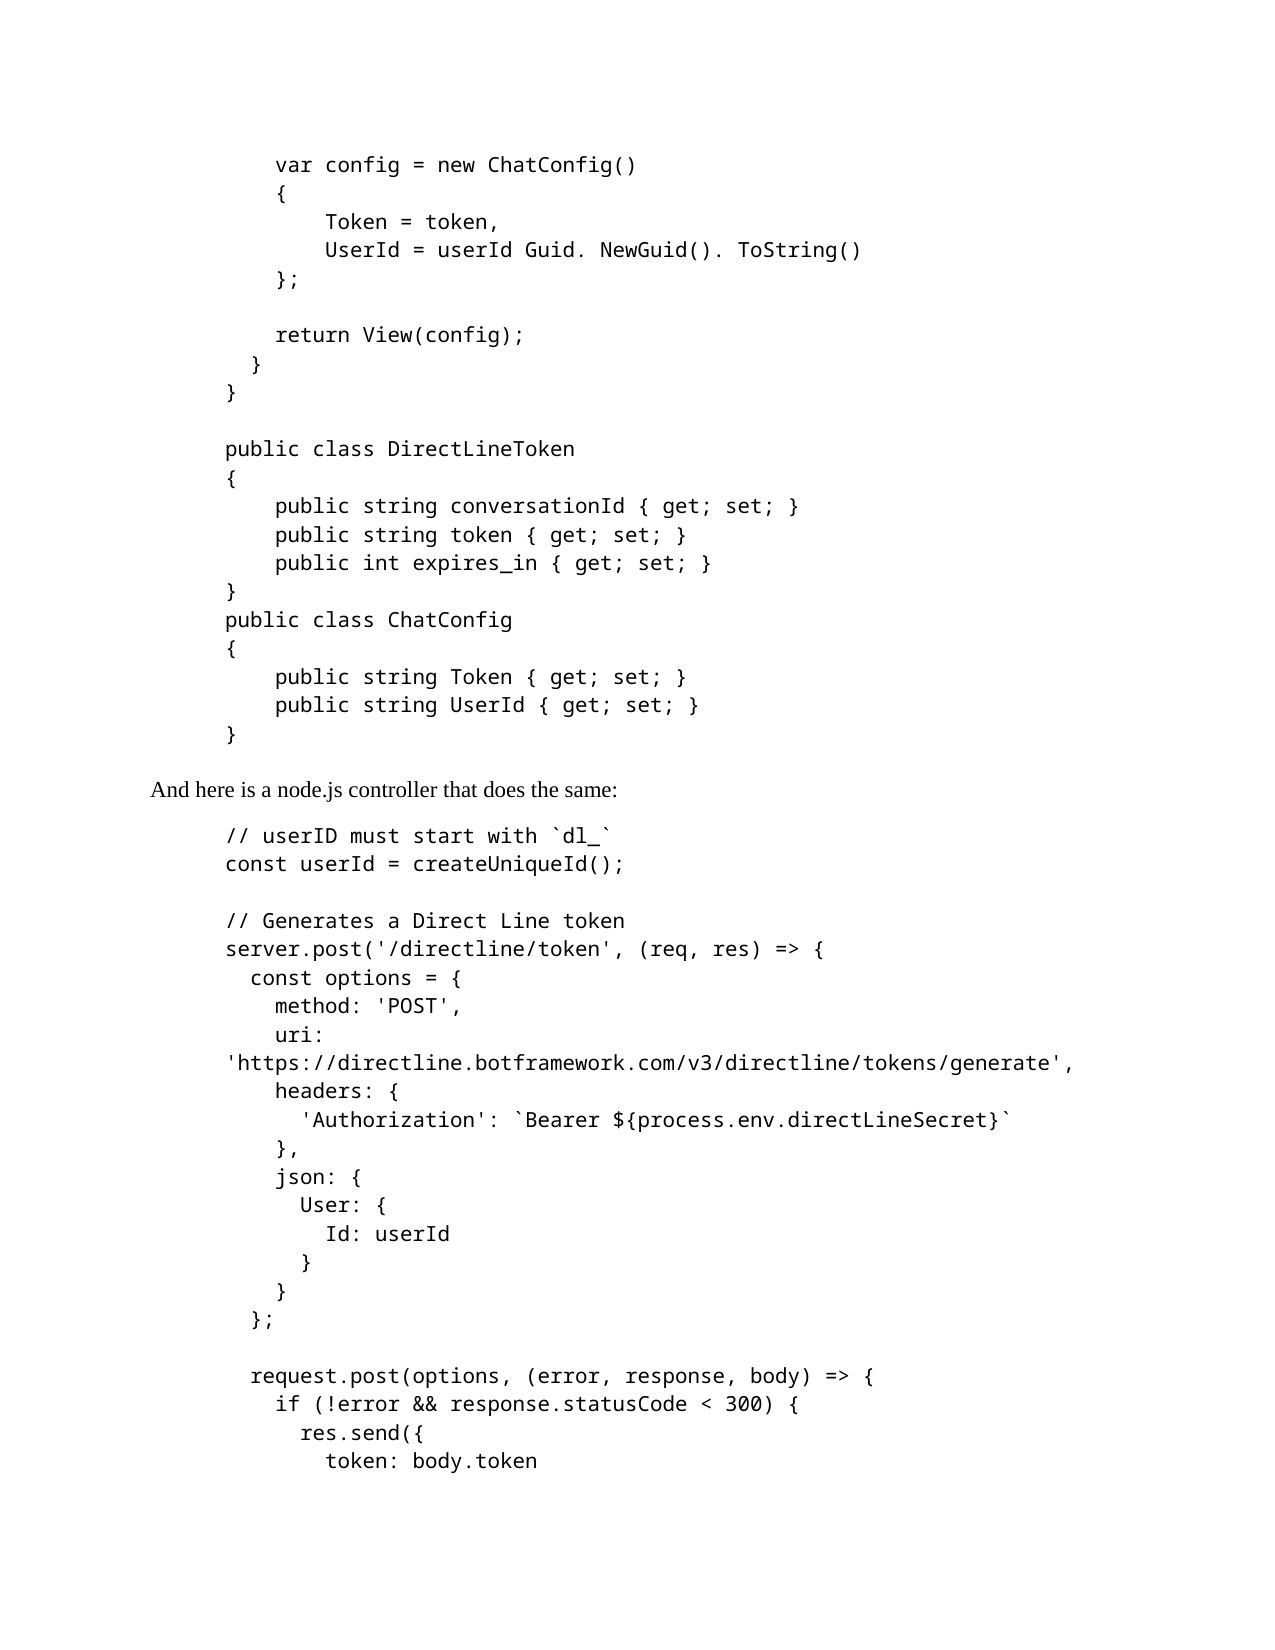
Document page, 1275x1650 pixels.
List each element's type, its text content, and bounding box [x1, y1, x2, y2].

text token: body.token [225, 1446, 1125, 1475]
text And here is a node.js controller that does the same: [150, 776, 1125, 802]
text 'Authorization': `Bearer ${process.env.directLineSecret}` [225, 1105, 1125, 1133]
text // Generates a Direct Line token [225, 906, 1125, 934]
text UserId = userId Guid. NewGuid(). ToString() [225, 235, 1125, 264]
text { [225, 463, 1125, 491]
text headers: { [225, 1077, 1125, 1105]
text if (!error && response.statusCode < 300) { [225, 1389, 1125, 1418]
text // userID must start with `dl_` [225, 821, 1125, 849]
text server.post('/directline/token', (req, res) => { [225, 934, 1125, 963]
text const options = { [225, 963, 1125, 991]
text method: 'POST', [225, 991, 1125, 1020]
text public class ChatConfig [225, 605, 1125, 633]
text res.send({ [225, 1418, 1125, 1446]
text }; [225, 264, 1125, 292]
text const userId = createUniqueId(); [225, 849, 1125, 878]
text json: { [225, 1162, 1125, 1190]
text Id: userId [225, 1219, 1125, 1247]
text public class DirectLineToken [225, 434, 1125, 463]
text var config = new ChatConfig() [225, 150, 1125, 178]
text }, [225, 1133, 1125, 1162]
text return View(config); [225, 321, 1125, 349]
text } [225, 577, 1125, 605]
text } [225, 719, 1125, 747]
text User: { [225, 1190, 1125, 1219]
text { [225, 633, 1125, 662]
text public string token { get; set; } [225, 520, 1125, 548]
text public int expires_in { get; set; } [225, 548, 1125, 577]
text uri: 'https://directline.botframework.com/v3/directline/tokens/generate', [225, 1020, 1125, 1077]
text public string Token { get; set; } [225, 662, 1125, 690]
text } [225, 1247, 1125, 1276]
text } [225, 349, 1125, 377]
text request.post(options, (error, response, body) => { [225, 1361, 1125, 1389]
text { [225, 178, 1125, 207]
text }; [225, 1304, 1125, 1333]
text } [225, 1276, 1125, 1304]
text public string conversationId { get; set; } [225, 491, 1125, 520]
text public string UserId { get; set; } [225, 690, 1125, 719]
text } [225, 377, 1125, 406]
text Token = token, [225, 207, 1125, 235]
